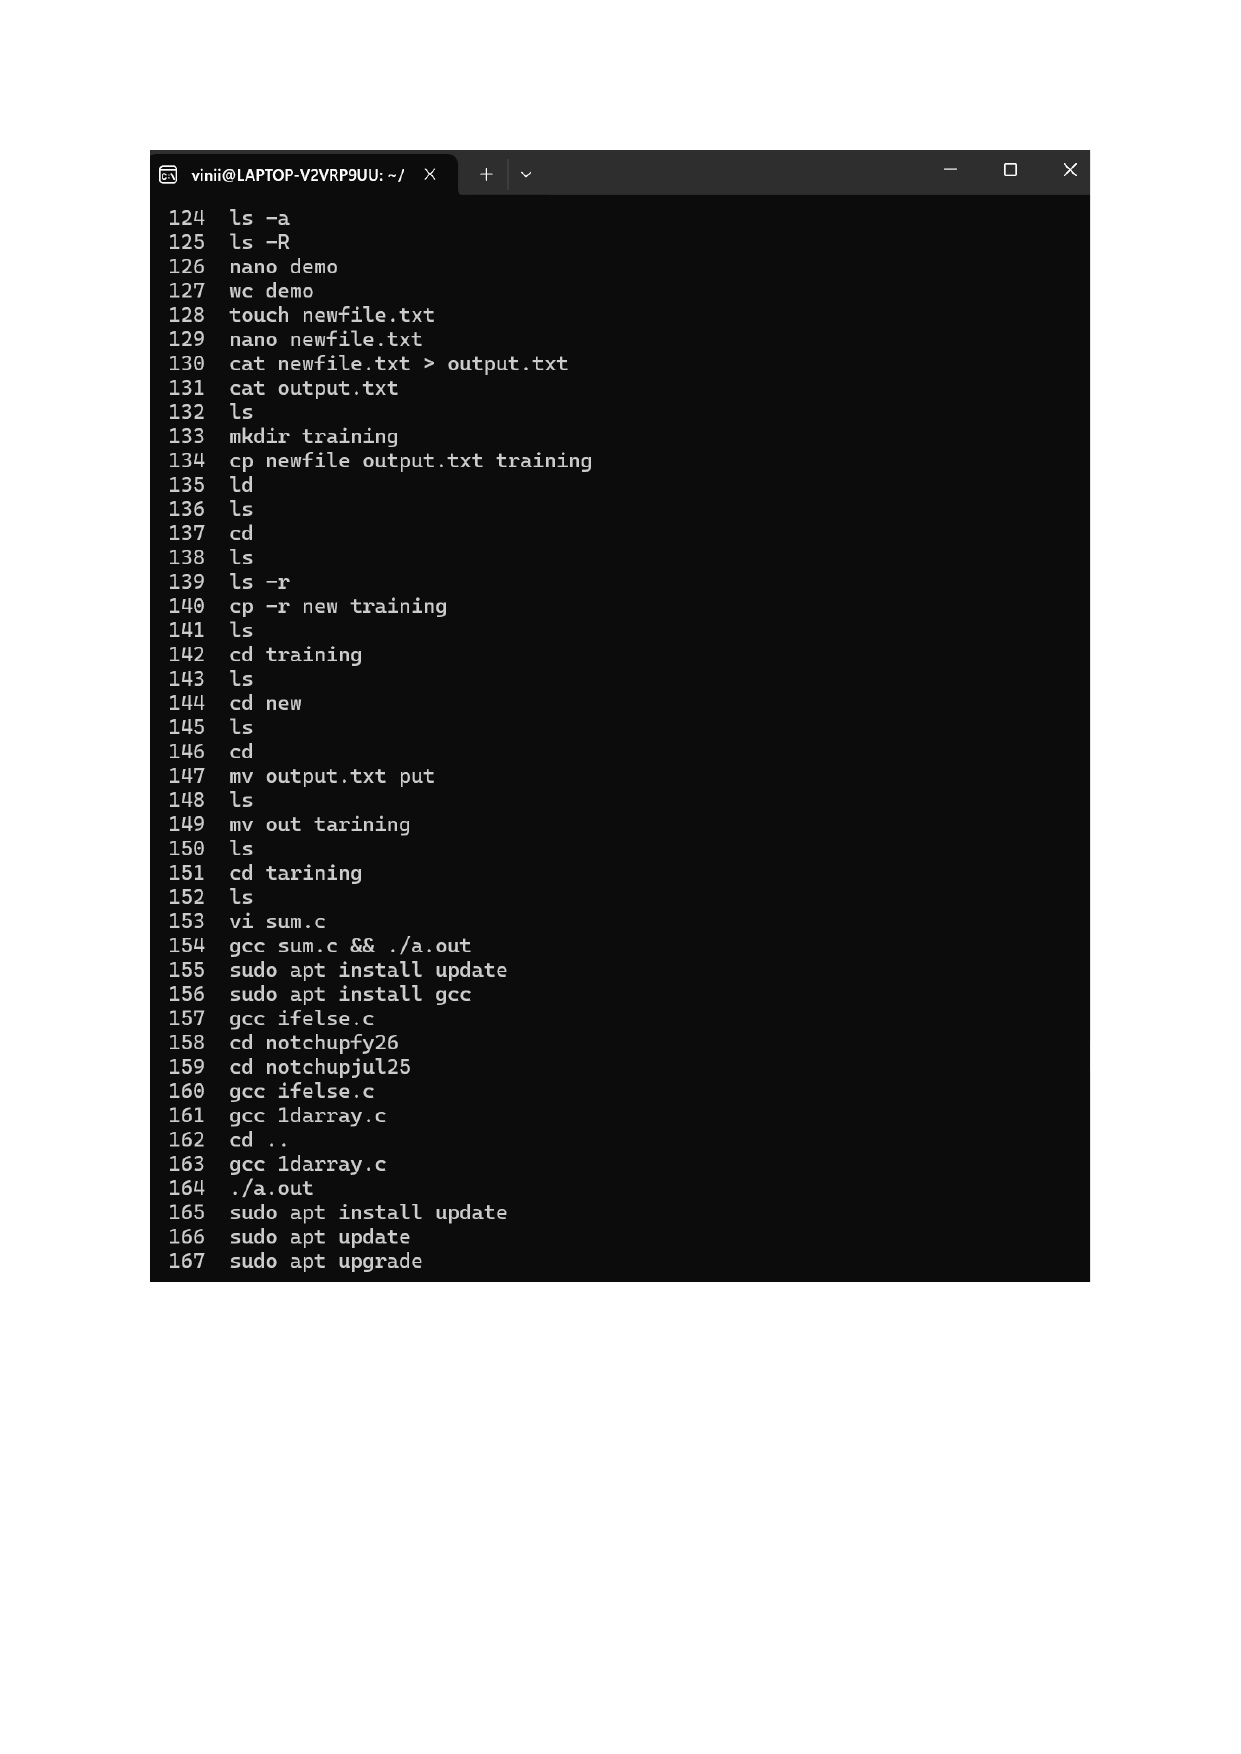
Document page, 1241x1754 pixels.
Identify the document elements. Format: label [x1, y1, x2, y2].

picture [150, 150, 1091, 1282]
